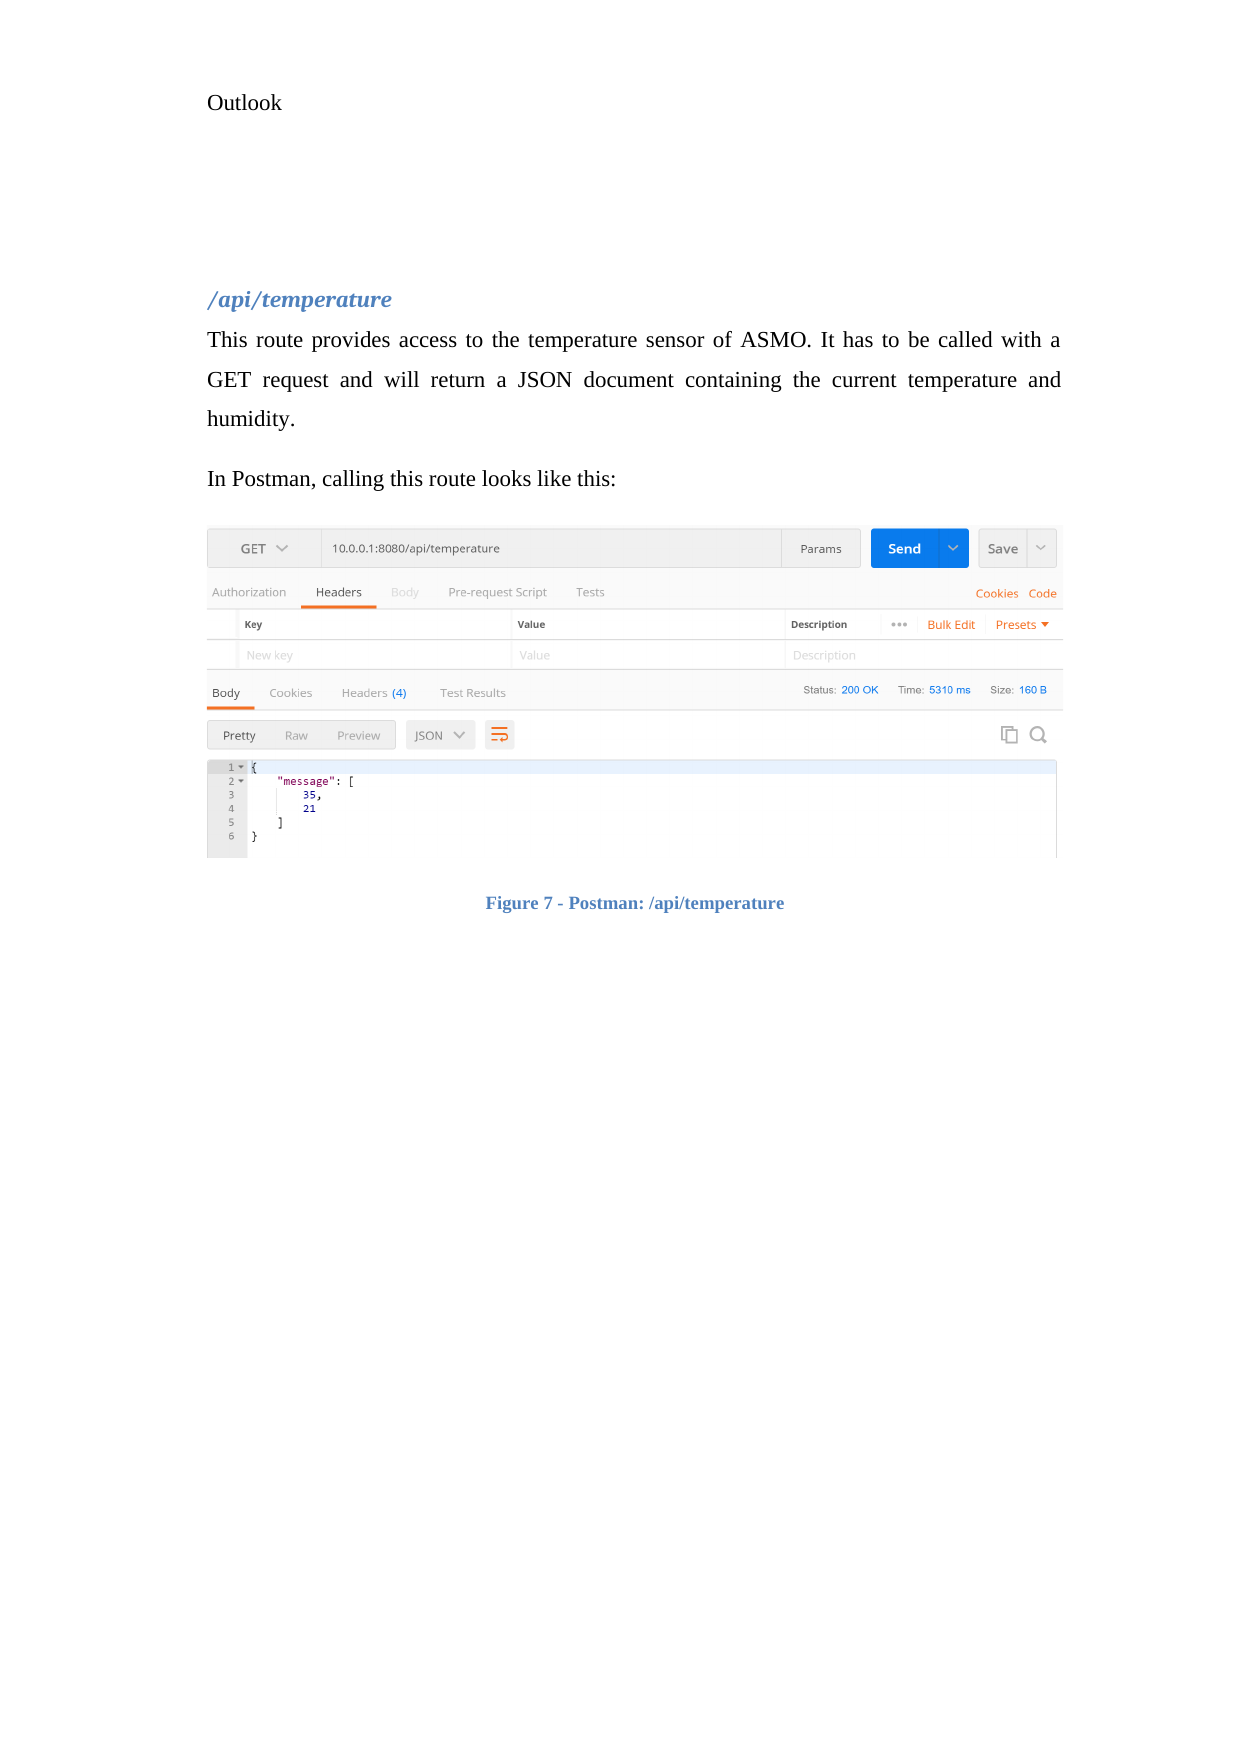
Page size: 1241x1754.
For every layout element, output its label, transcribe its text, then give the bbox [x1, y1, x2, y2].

subtitle /api/temperature [207, 287, 1063, 313]
text This route provides access to the temperature sensor of ASMO. It has to be called with a GET request and will return a JSON document containing the current temperature and humidity. [207, 326, 1063, 431]
text In Postman, calling this route looks like this: [207, 465, 1063, 492]
picture [206, 525, 1064, 858]
